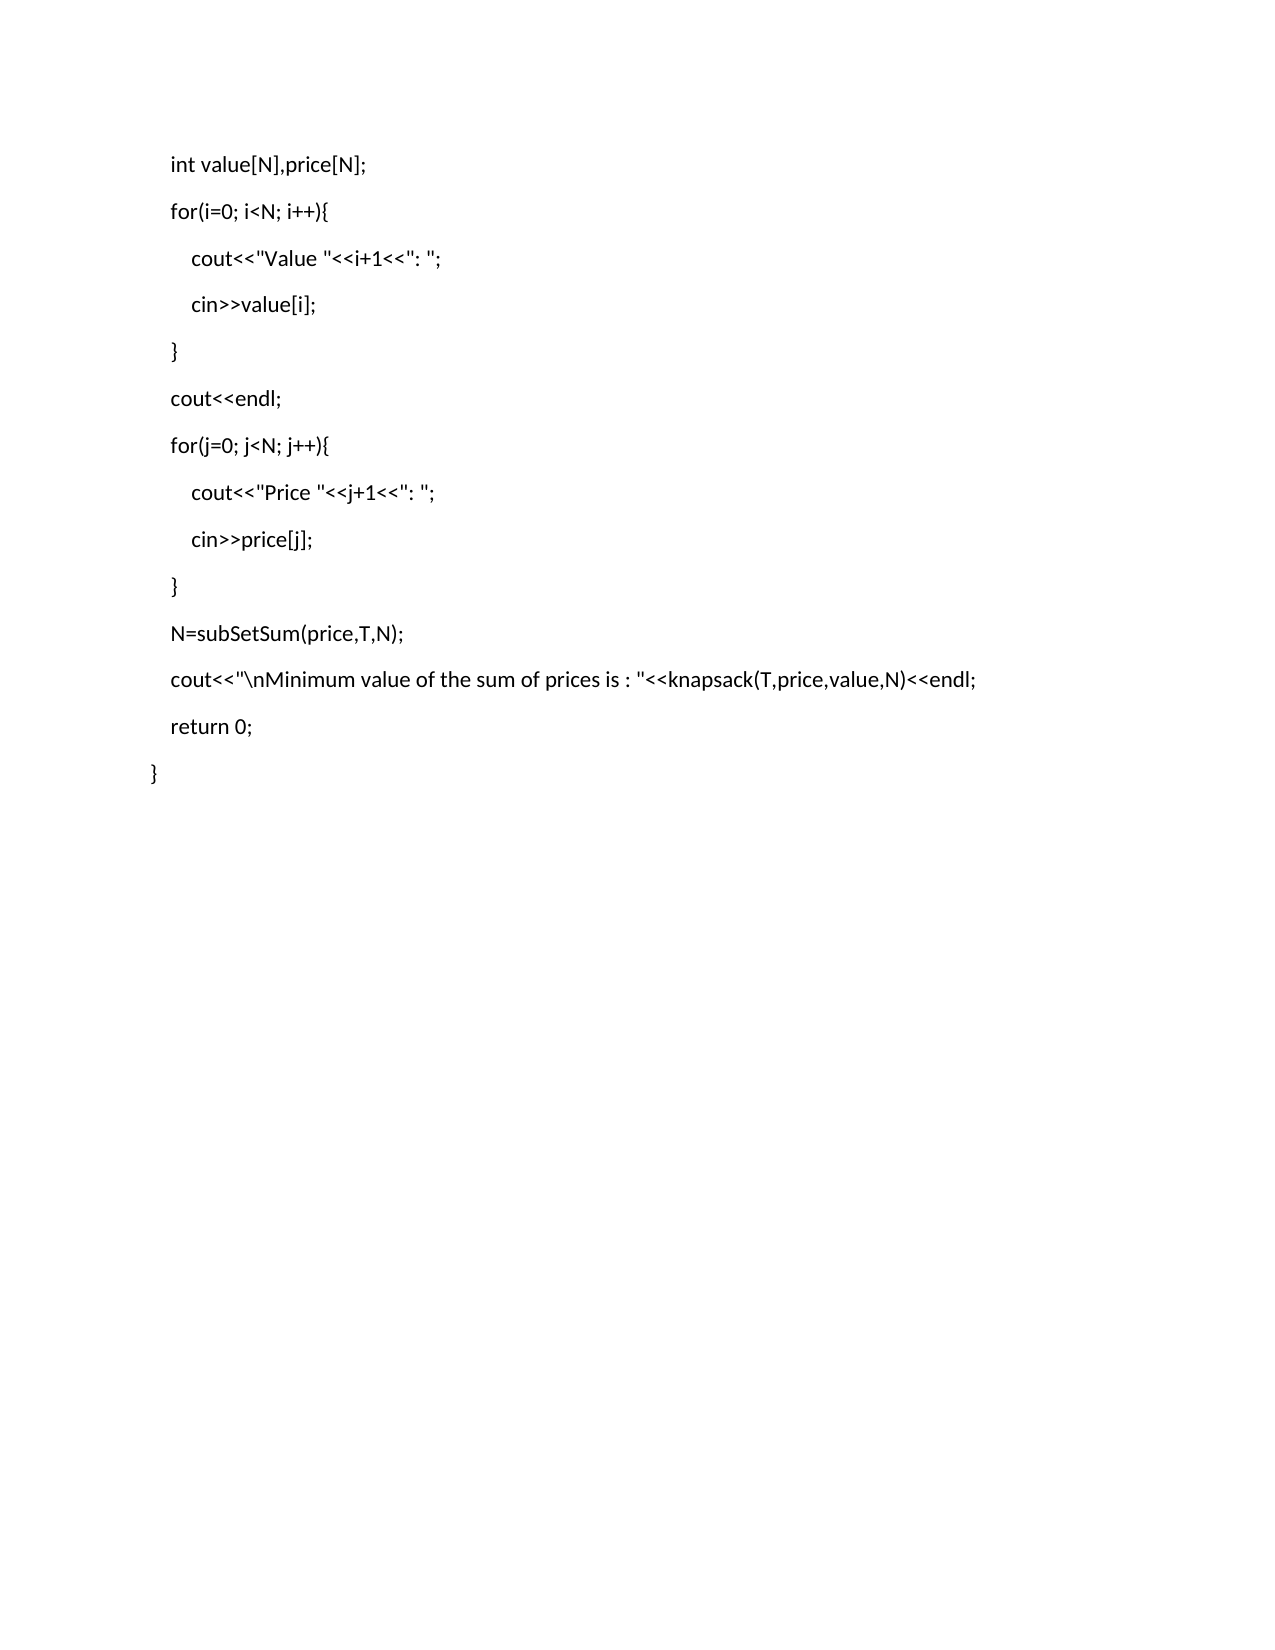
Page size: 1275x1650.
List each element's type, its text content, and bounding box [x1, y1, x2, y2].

text for(j=0; j<N; j++){ [150, 431, 1125, 459]
text cout<<"Price "<<j+1<<": "; [150, 478, 1125, 506]
text cout<<"Value "<<i+1<<": "; [150, 244, 1125, 272]
text cout<<endl; [150, 384, 1125, 412]
text cout<<"\nMinimum value of the sum of prices is : "<<knapsack(T,price,value,N)<<endl; [150, 666, 1125, 694]
text cin>>price[j]; [150, 525, 1125, 553]
text } [150, 572, 1125, 600]
text } [150, 337, 1125, 366]
text } [150, 759, 1125, 787]
text N=subSetSum(price,T,N); [150, 619, 1125, 647]
text for(i=0; i<N; i++){ [150, 197, 1125, 225]
text return 0; [150, 712, 1125, 741]
text cin>>value[i]; [150, 291, 1125, 319]
text int value[N],price[N]; [150, 150, 1125, 178]
